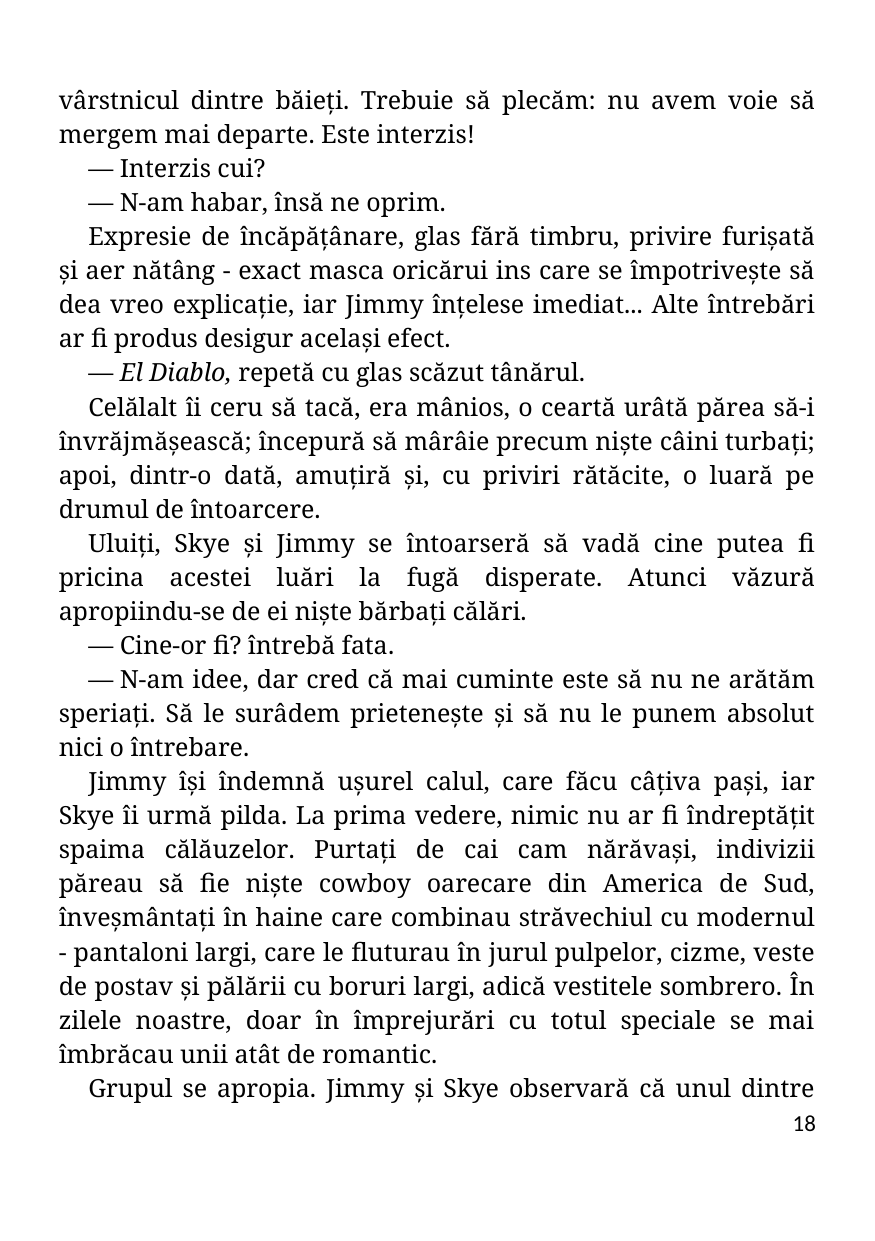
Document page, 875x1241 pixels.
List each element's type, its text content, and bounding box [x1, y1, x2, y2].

text — Interzis cui? [58, 151, 816, 185]
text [58, 1070, 816, 1104]
text Expresie de încăpățânare, glas fără timbru, privire furișată și aer nătâng - exact masca oricărui ins care se împotrivește să dea vreo explicație, iar Jimmy înțelese imediat... Alte întrebări ar fi produs desigur același efect. [58, 219, 816, 355]
text — N-am idee, dar cred că mai cuminte este să nu ne arătăm speriați. Să le surâdem prietenește și să nu le punem absolut nici o întrebare. [58, 662, 816, 764]
text Jimmy își îndemnă ușurel calul, care făcu câțiva pași, iar Skye îi urmă pilda. La prima vedere, nimic nu ar fi îndreptățit spaima călăuzelor. Purtați de cai cam nărăvași, indivizii păreau să fie niște cowboy oarecare din America de Sud, înveșmântați în haine care combinau străvechiul cu modernul - pantaloni largi, care le fluturau în jurul pulpelor, cizme, veste de postav și pălării cu boruri largi, adică vestitele sombrero. În zilele noastre, doar în împrejurări cu totul speciale se mai îmbrăcau unii atât de romantic. [58, 764, 816, 1070]
text — Cine-or fi? întrebă fata. [58, 628, 816, 662]
text Uluiți, Skye și Jimmy se întoarseră să vadă cine putea fi pricina acestei luări la fugă disperate. Atunci văzură apropiindu-se de ei niște bărbați călări. [58, 525, 816, 628]
text — El Diablo, repetă cu glas scăzut tânărul. [58, 355, 816, 389]
text Celălalt îi ceru să tacă, era mânios, o ceartă urâtă părea să-i învrăjmășească; începură să mârâie precum niște câini turbați; apoi, dintr-o dată, amuțiră și, cu priviri rătăcite, o luară pe drumul de întoarcere. [58, 389, 816, 525]
text — N-am habar, însă ne oprim. [58, 185, 816, 219]
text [58, 83, 816, 151]
